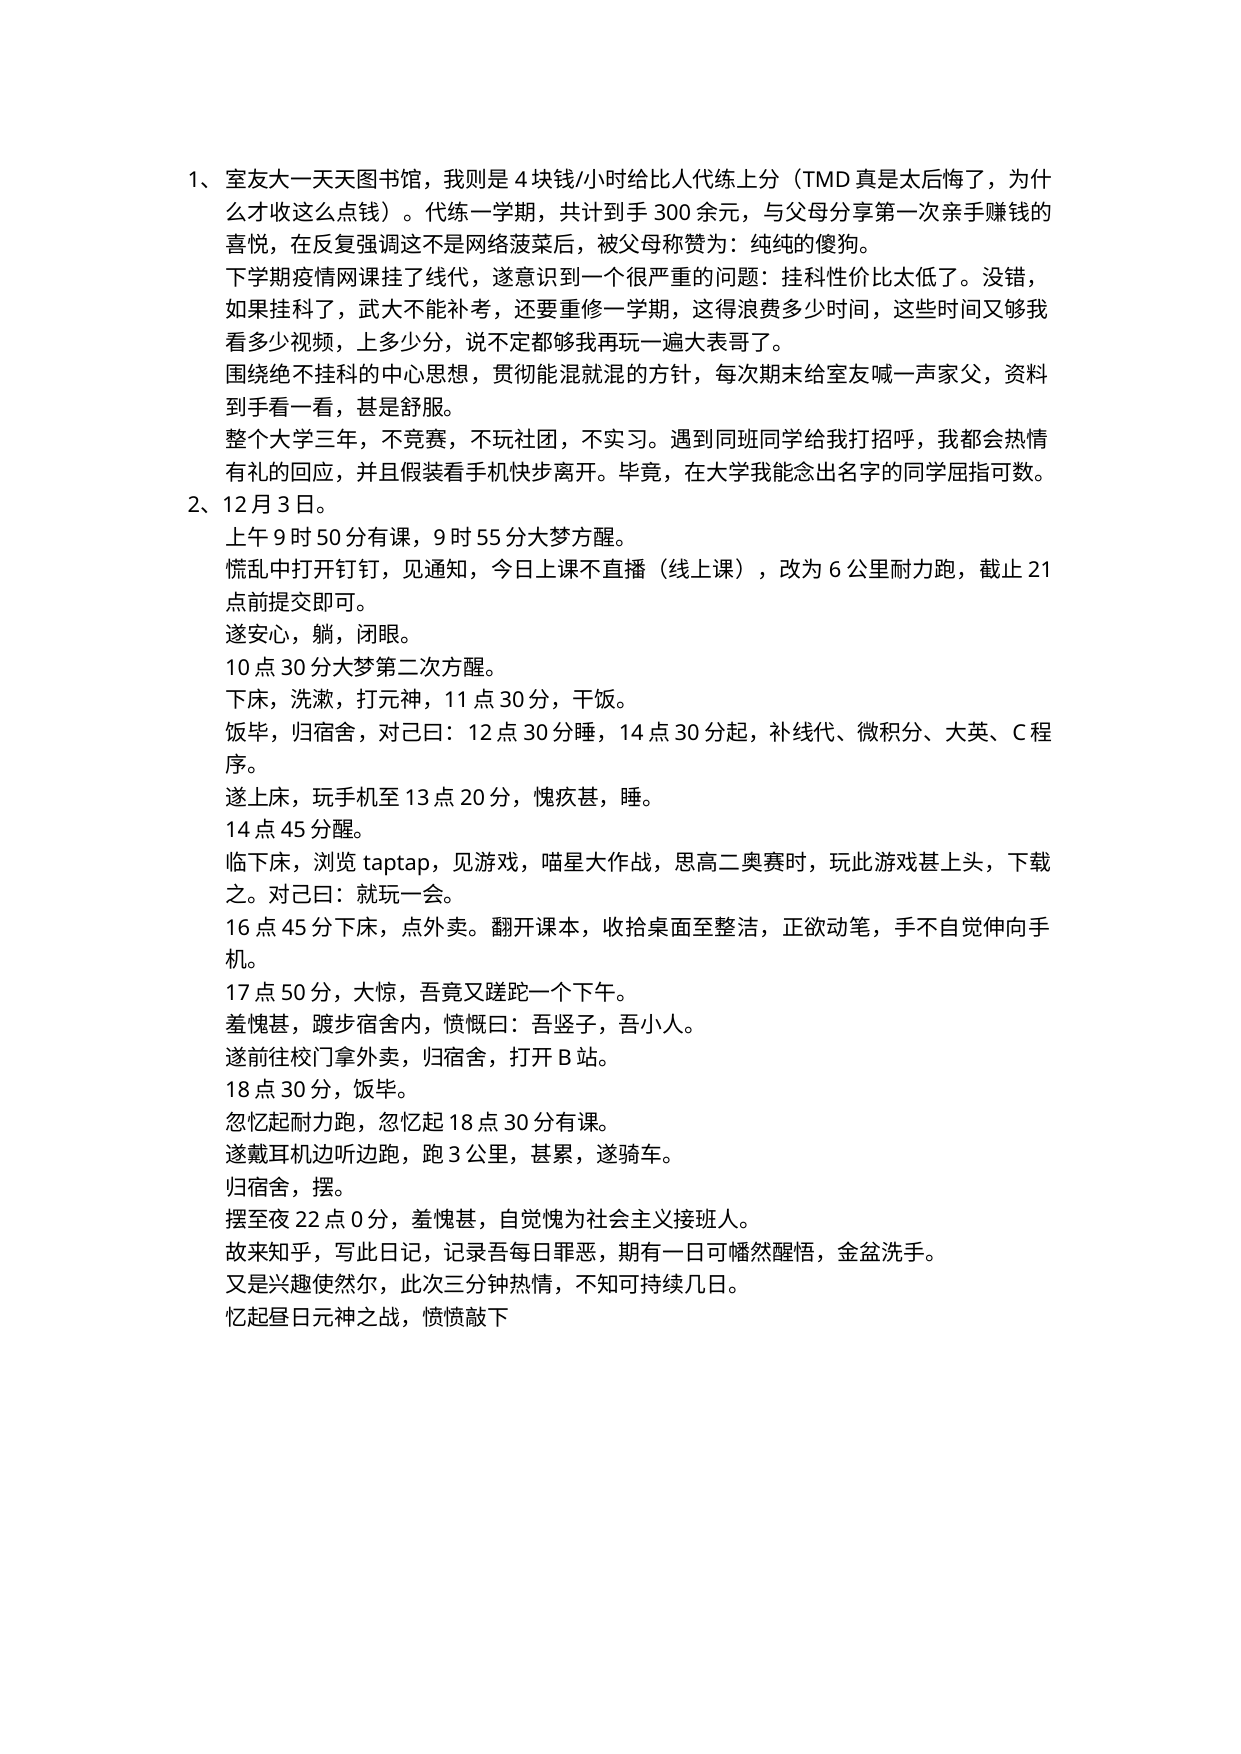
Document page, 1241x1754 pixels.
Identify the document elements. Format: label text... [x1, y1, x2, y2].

list 遂戴耳机边听边跑，跑3公里，甚累，遂骑车。 [225, 1137, 1053, 1169]
list 归宿舍，摆。 [225, 1169, 1053, 1202]
list 17点50分，大惊，吾竟又蹉跎一个下午。 [225, 974, 1053, 1007]
list 上午9时50分有课，9时55分大梦方醒。 [225, 519, 1053, 552]
list 慌乱中打开钉钉，见通知，今日上课不直播（线上课），改为6公里耐力跑，截止21点前提交即可。 [225, 552, 1053, 617]
list 下床，洗漱，打元神，11点30分，干饭。 [225, 682, 1053, 714]
list 故来知乎，写此日记，记录吾每日罪恶，期有一日可幡然醒悟，金盆洗手。 [225, 1234, 1053, 1267]
list 室友大一天天图书馆，我则是4块钱/小时给比人代练上分（TMD真是太后悔了，为什么才收这么点钱）。代练一学期，共计到手300余元，与父母分享第一次亲手赚钱的喜悦，在反复强调这不是网络菠菜后，被父母称赞为：纯纯的傻狗。 [187, 162, 1053, 259]
list 遂安心，躺，闭眼。 [225, 617, 1053, 649]
list 饭毕，归宿舍，对己曰：12点30分睡，14点30分起，补线代、微积分、大英、C程序。 [225, 714, 1053, 779]
list 又是兴趣使然尔，此次三分钟热情，不知可持续几日。 [225, 1267, 1053, 1299]
list 18点30分，饭毕。 [225, 1072, 1053, 1104]
list 遂前往校门拿外卖，归宿舍，打开B站。 [225, 1039, 1053, 1072]
list 羞愧甚，踱步宿舍内，愤慨曰：吾竖子，吾小人。 [225, 1007, 1053, 1039]
list 16点45分下床，点外卖。翻开课本，收拾桌面至整洁，正欲动笔，手不自觉伸向手机。 [225, 909, 1053, 974]
list 10点30分大梦第二次方醒。 [225, 649, 1053, 682]
list 下学期疫情网课挂了线代，遂意识到一个很严重的问题：挂科性价比太低了。没错，如果挂科了，武大不能补考，还要重修一学期，这得浪费多少时间，这些时间又够我看多少视频，上多少分，说不定都够我再玩一遍大表哥了。 [225, 259, 1053, 357]
list 14点45分醒。 [225, 812, 1053, 844]
list 临下床，浏览taptap，见游戏，喵星大作战，思高二奥赛时，玩此游戏甚上头，下载之。对己曰：就玩一会。 [225, 844, 1053, 909]
list 围绕绝不挂科的中心思想，贯彻能混就混的方针，每次期末给室友喊一声家父，资料到手看一看，甚是舒服。 [225, 357, 1053, 422]
list 遂上床，玩手机至13点20分，愧疚甚，睡。 [225, 779, 1053, 812]
text 2、12月3日。 [187, 487, 1053, 519]
list 整个大学三年，不竞赛，不玩社团，不实习。遇到同班同学给我打招呼，我都会热情有礼的回应，并且假装看手机快步离开。毕竟，在大学我能念出名字的同学屈指可数。 [225, 422, 1053, 487]
list 忆起昼日元神之战，愤愤敲下 [225, 1299, 1053, 1332]
list 忽忆起耐力跑，忽忆起18点30分有课。 [225, 1104, 1053, 1137]
list 摆至夜22点0分，羞愧甚，自觉愧为社会主义接班人。 [225, 1202, 1053, 1234]
